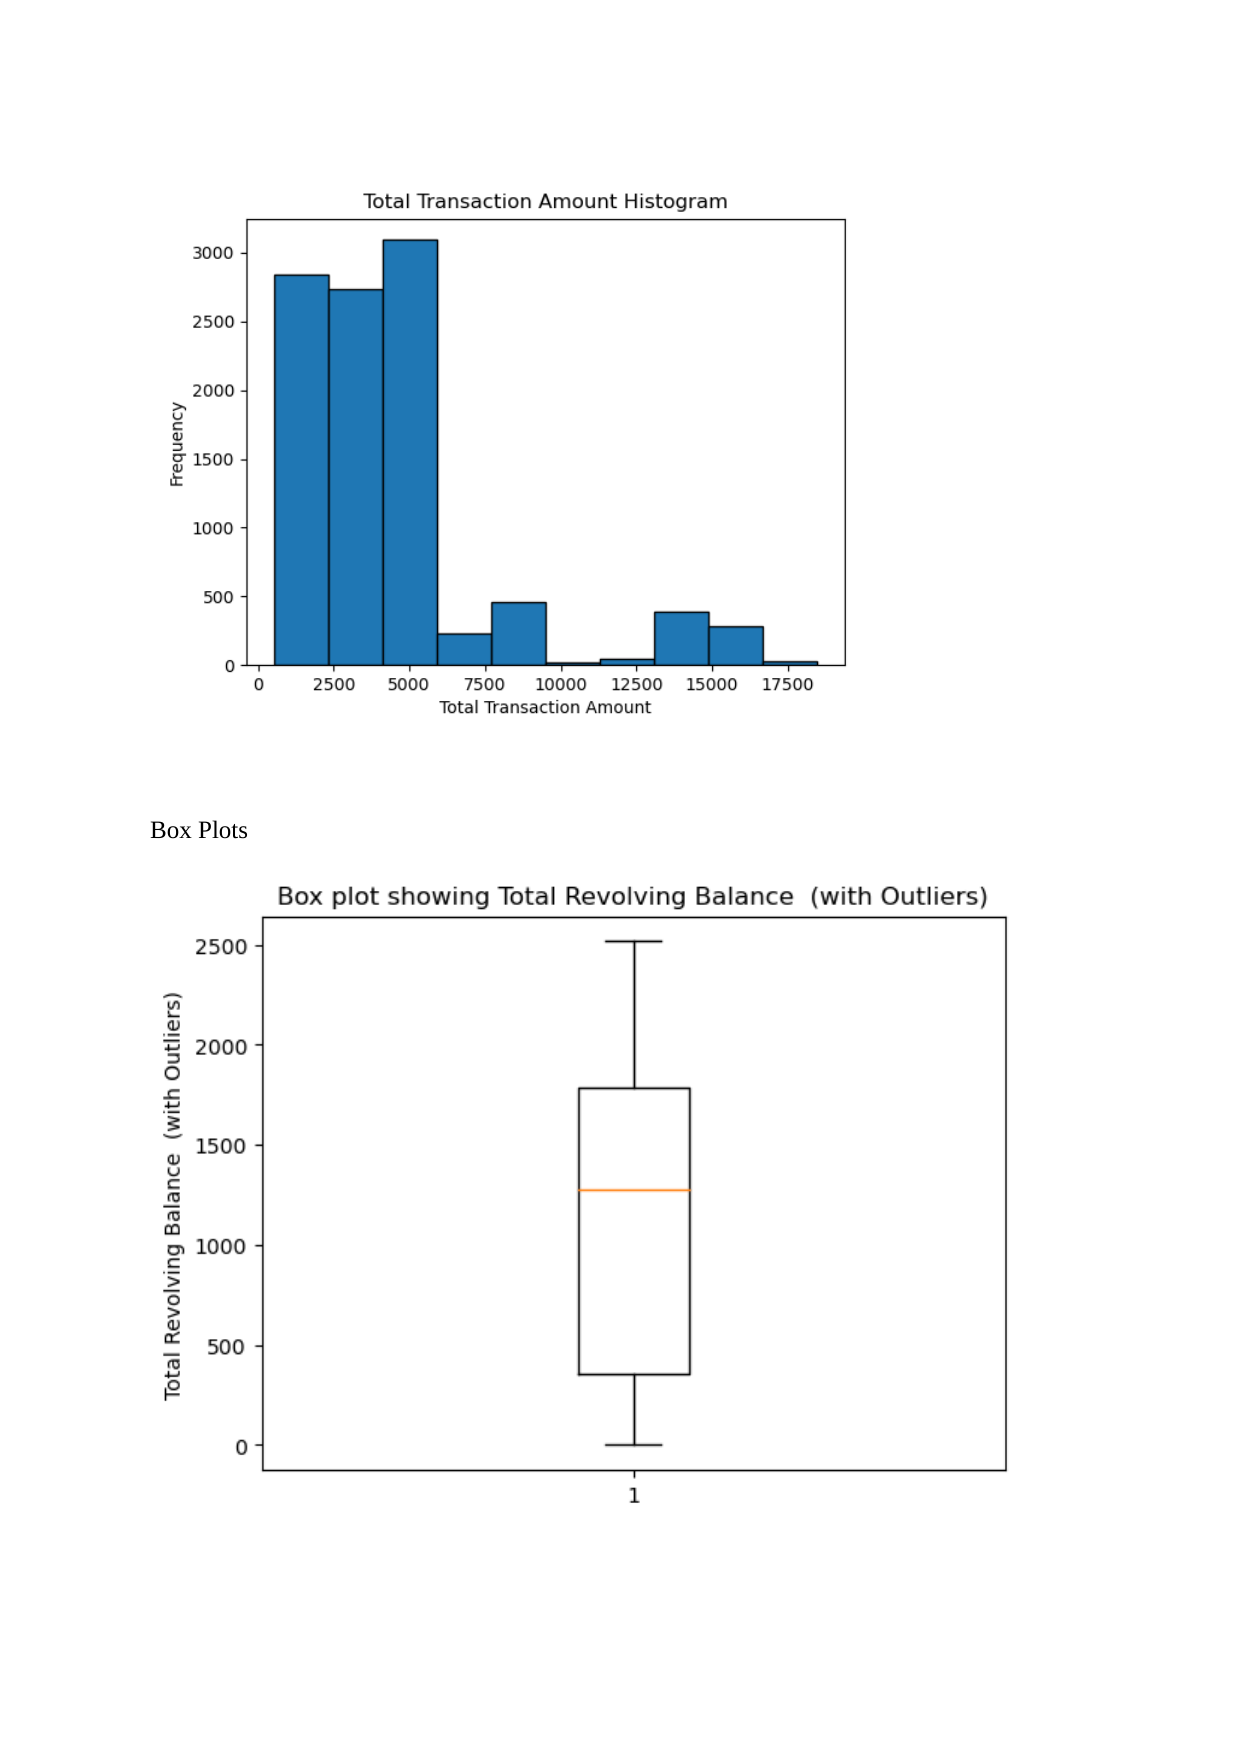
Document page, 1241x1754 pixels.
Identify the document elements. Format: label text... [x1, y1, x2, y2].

text Box Plots [150, 815, 1090, 843]
picture [150, 872, 1019, 1521]
picture [150, 150, 922, 729]
